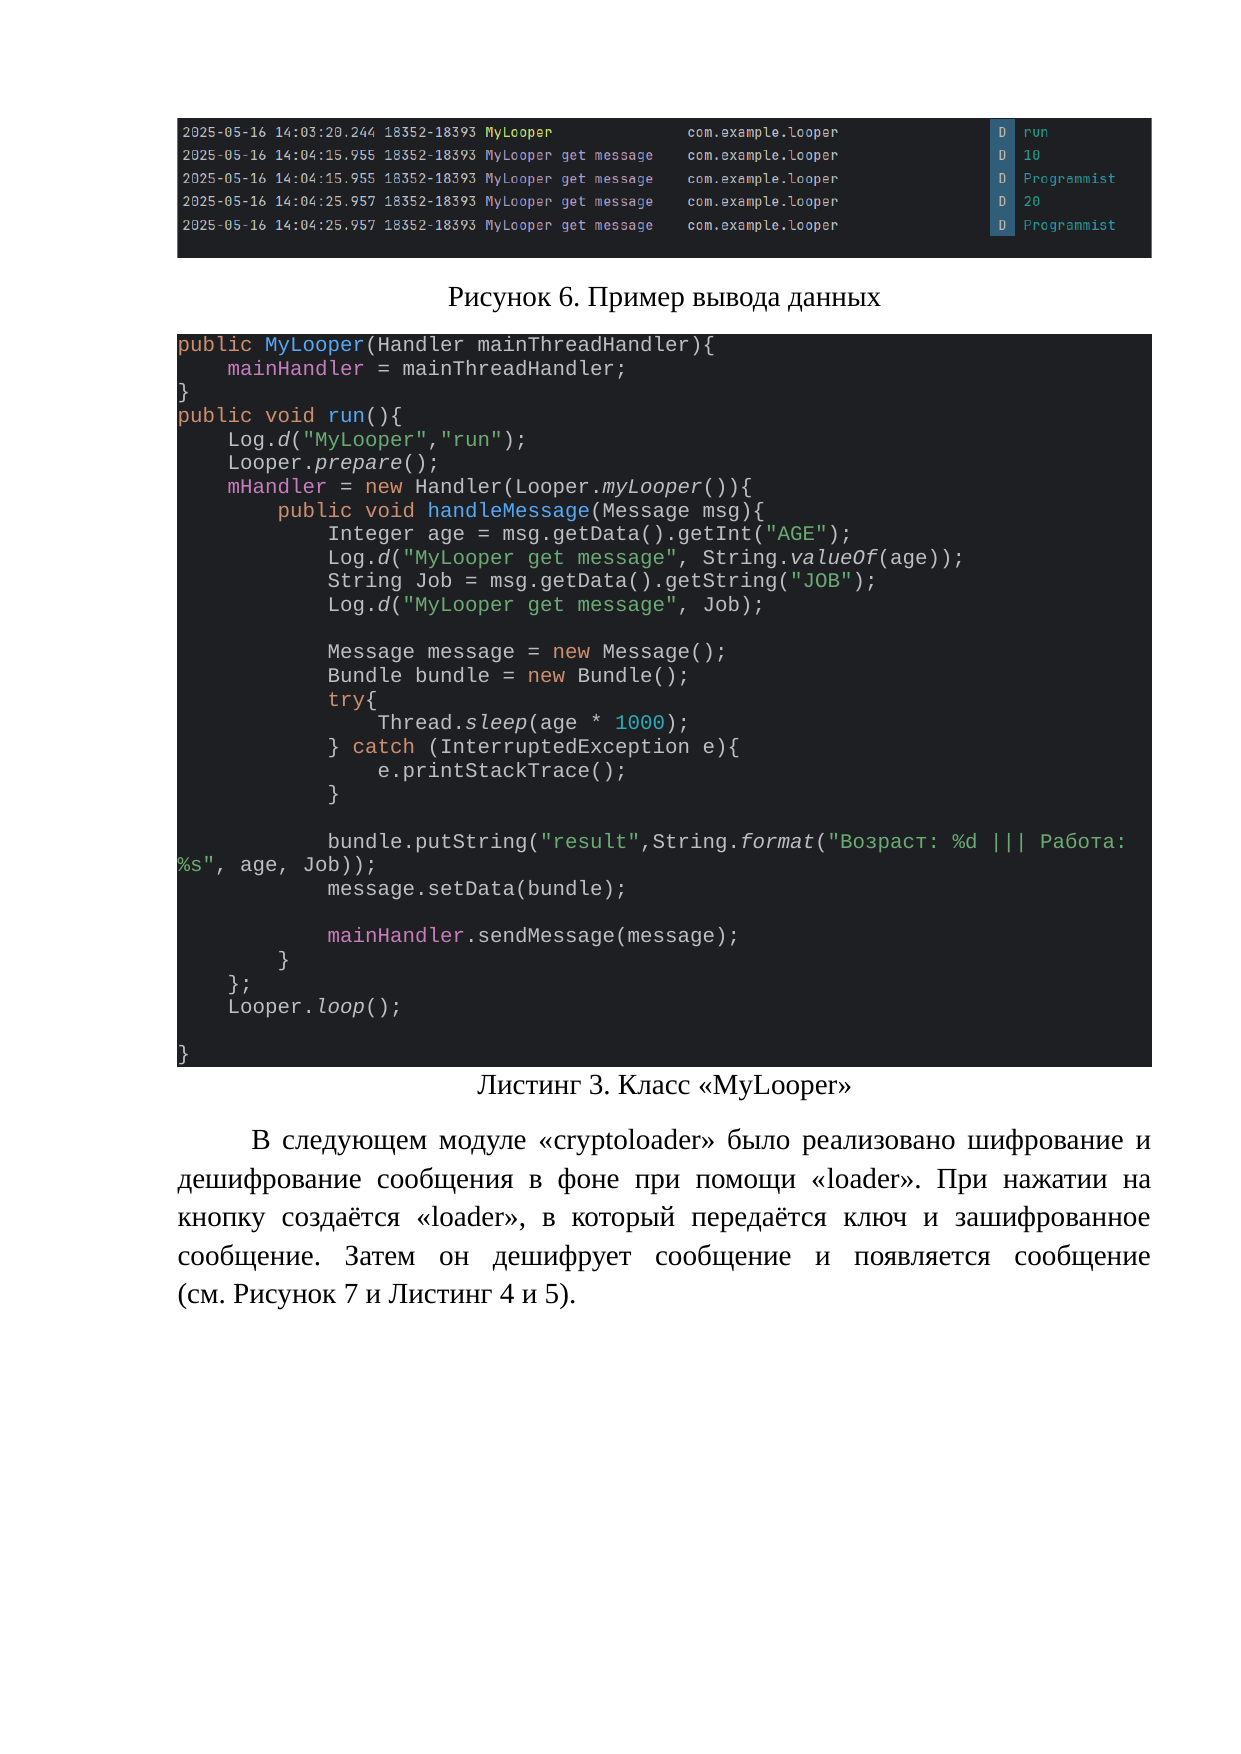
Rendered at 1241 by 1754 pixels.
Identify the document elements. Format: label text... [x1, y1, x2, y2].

text public MyLooper(Handler mainThreadHandler){ mainHandler = mainThreadHandler; } public void run(){ Log.d("MyLooper","run"); Looper.prepare(); mHandler = new Handler(Looper.myLooper()){ public void handleMessage(Message msg){ Integer age = msg.getData().getInt("AGE"); Log.d("MyLooper get message", String.valueOf(age)); String Job = msg.getData().getString("JOB"); Log.d("MyLooper get message", Job); Message message = new Message(); Bundle bundle = new Bundle(); try{ Thread.sleep(age * 1000); } catch (InterruptedException e){ e.printStackTrace(); } bundle.putString("result",String.format("Возраст: %d ||| Работа: %s", age, Job)); message.setData(bundle); mainHandler.sendMessage(message); } }; Looper.loop(); } [177, 334, 1152, 1067]
picture [177, 118, 1152, 258]
text В следующем модуле «cryptoloader» было реализовано шифрование и дешифрование сообщения в фоне при помощи «loader». При нажатии на кнопку создаётся «loader», в который передаётся ключ и зашифрованное сообщение. Затем он дешифрует сообщение и появляется сообщение (см. Рисунок 7 и Листинг 4 и 5). [177, 1122, 1152, 1310]
text Листинг 3. Класс «MyLooper» [177, 1067, 1152, 1101]
text Рисунок 6. Пример вывода данных [177, 279, 1152, 312]
